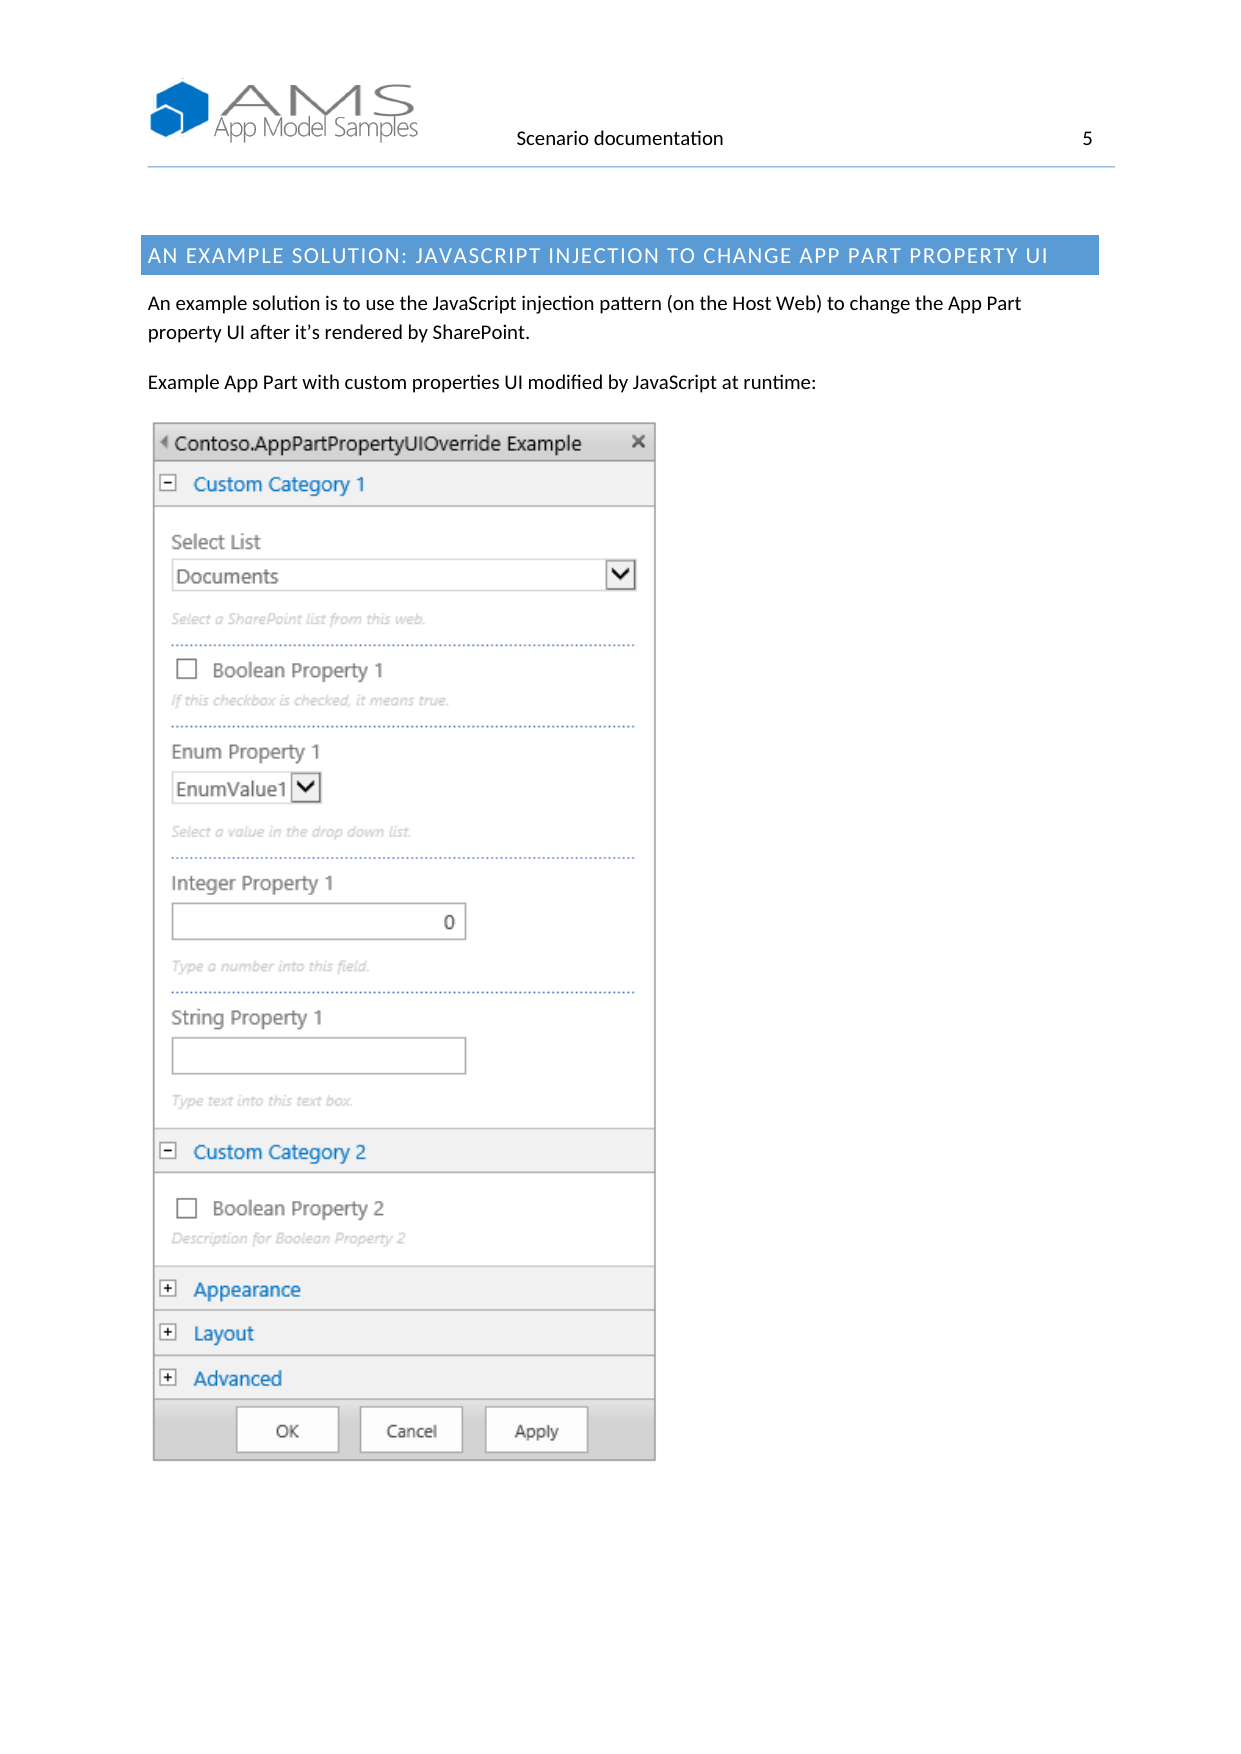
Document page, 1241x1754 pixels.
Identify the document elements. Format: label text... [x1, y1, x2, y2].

picture [147, 73, 422, 146]
text Example App Part with custom properties UI modified by JavaScript at runtime: [148, 369, 1093, 394]
picture [147, 419, 667, 1469]
text An example solution is to use the JavaScript injection pattern (on the Host Web) to change the App Part property UI after it’s rendered by SharePoint. [148, 290, 1093, 344]
subtitle AN EXAMPLE SOLUTION: JAVASCRIPT INJECTION TO CHANGE APP PART PROPERTY UI [148, 241, 1093, 269]
